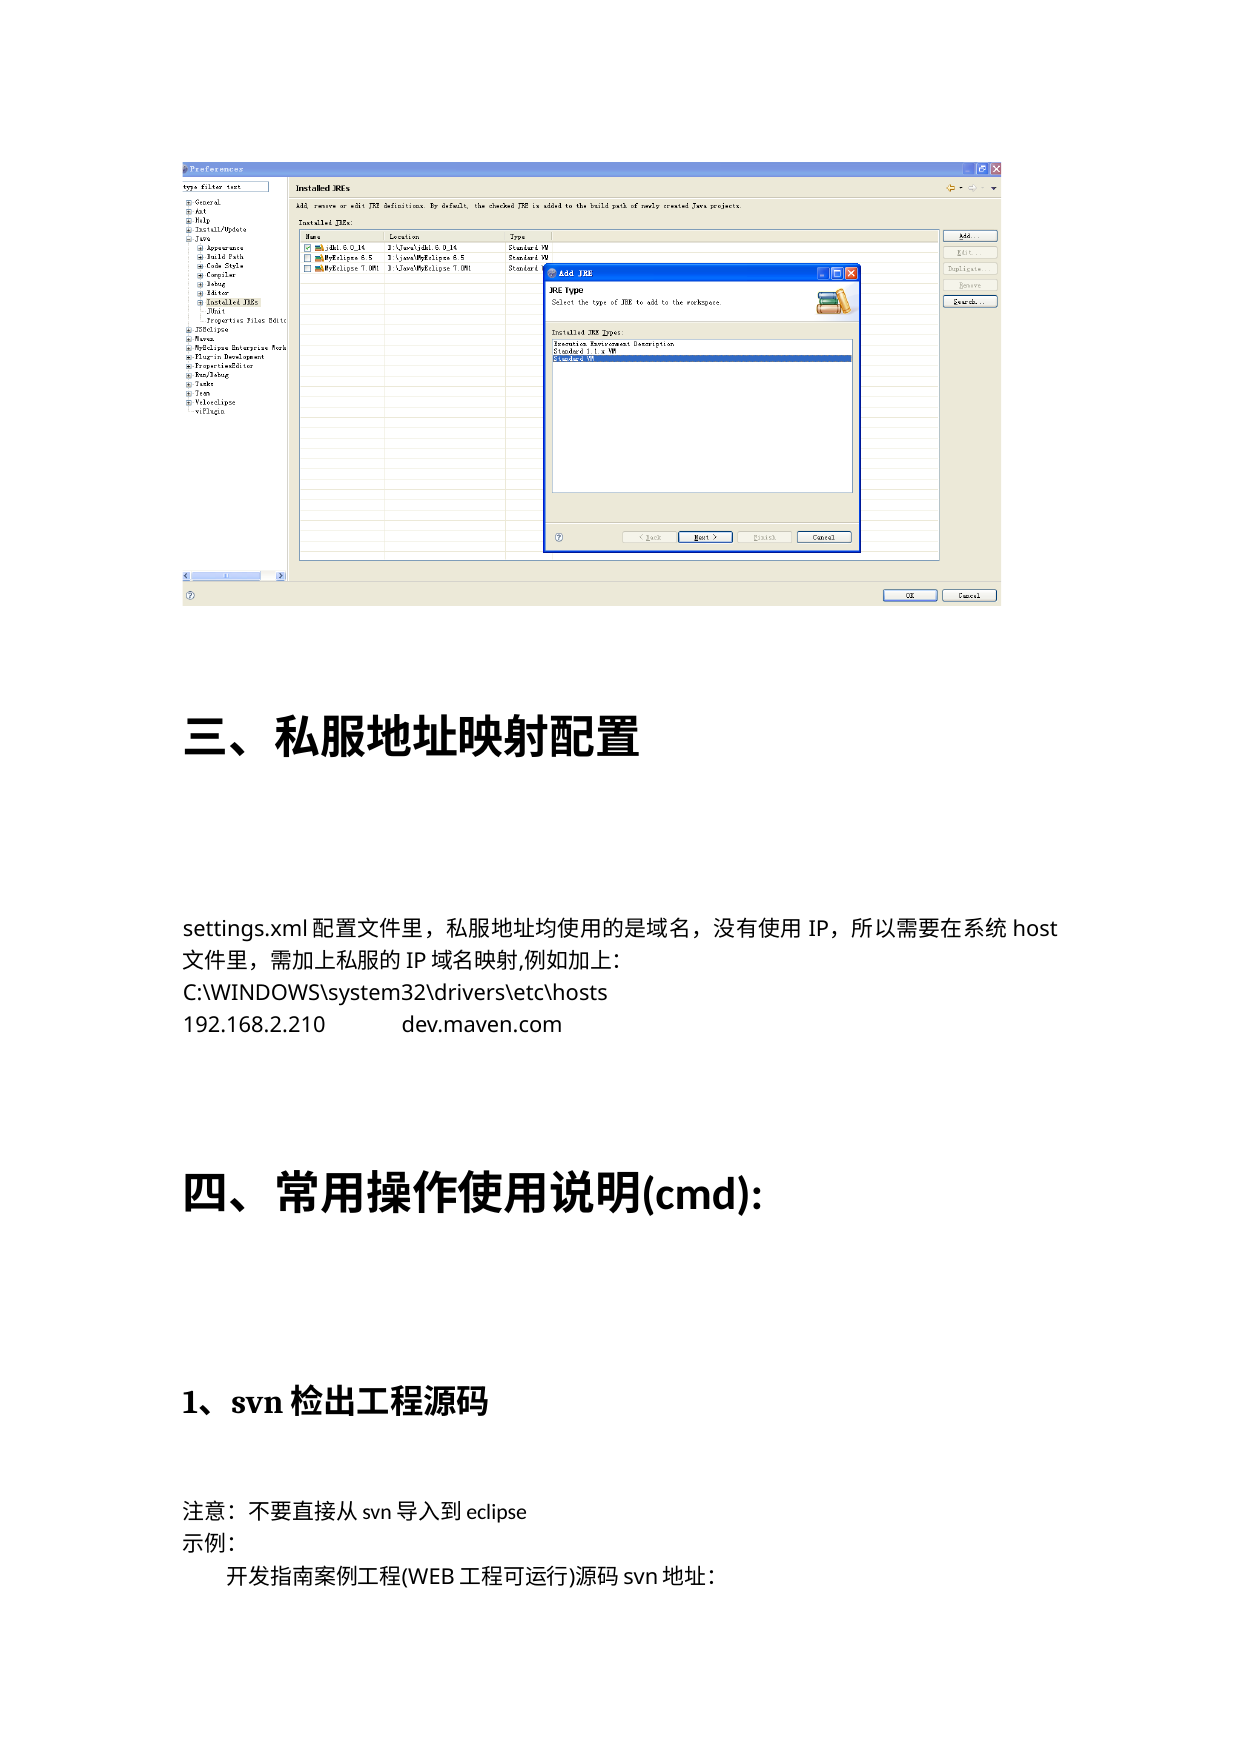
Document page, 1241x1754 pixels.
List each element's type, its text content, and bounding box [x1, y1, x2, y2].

subtitle 四、常用操作使用说明(cmd): [183, 1141, 1058, 1238]
subtitle 1、svn检出工程源码 [183, 1366, 1058, 1431]
text 注意：不要直接从svn导入到eclipse [183, 1493, 1058, 1526]
picture [182, 162, 1002, 606]
text 示例： [183, 1526, 1058, 1558]
text C:\WINDOWS\system32\drivers\etc\hosts [183, 975, 1058, 1008]
text 开发指南案例工程(WEB工程可运行)源码svn地址： [183, 1558, 1058, 1591]
subtitle 三、私服地址映射配置 [183, 685, 1058, 782]
text 192.168.2.210 dev.maven.com [183, 1008, 1058, 1040]
text settings.xml配置文件里，私服地址均使用的是域名，没有使用IP，所以需要在系统host文件里，需加上私服的IP域名映射,例如加上： [183, 910, 1058, 975]
